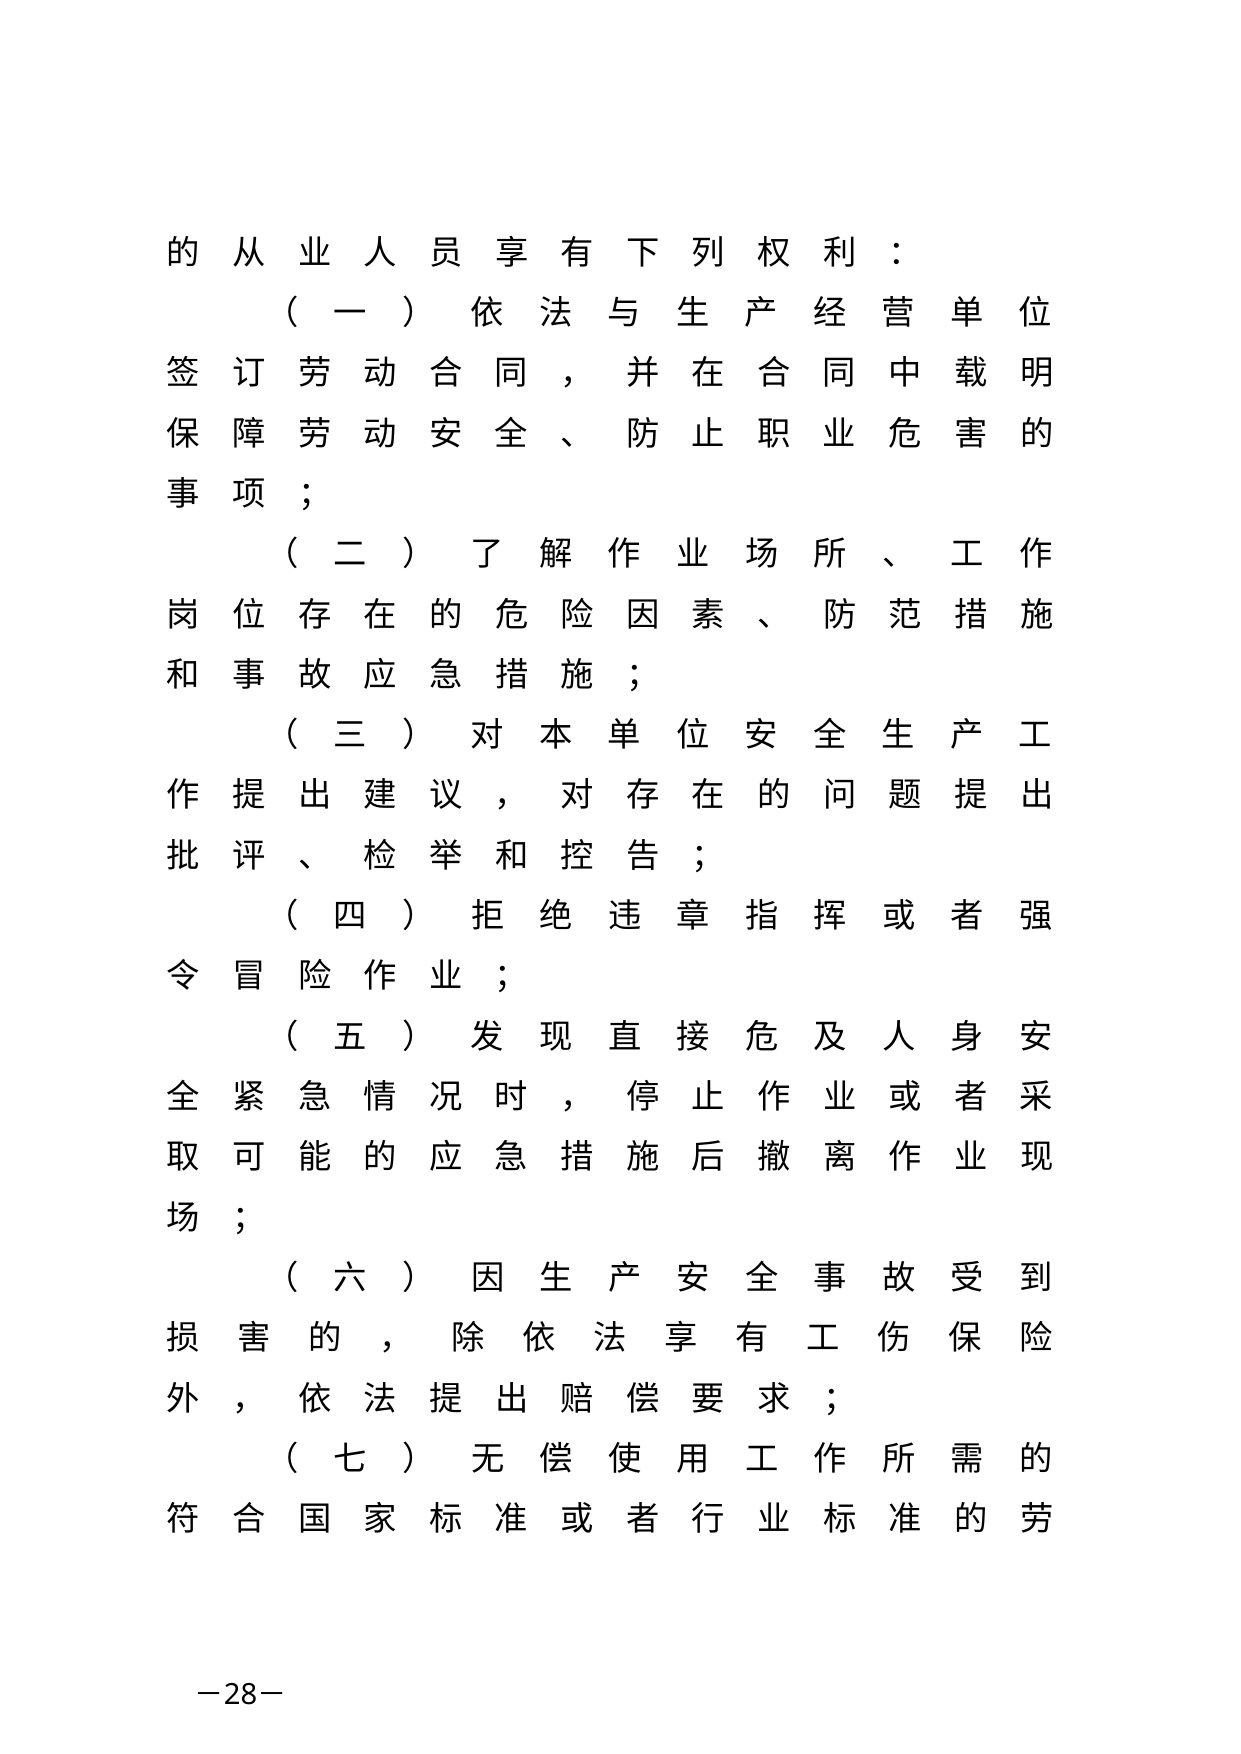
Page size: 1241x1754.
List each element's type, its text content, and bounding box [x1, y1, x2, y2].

text （一）依法与生产经营单位签订劳动合同，并在合同中载明保障劳动安全、防止职业危害的事项； [167, 280, 1085, 521]
text （六）因生产安全事故受到损害的，除依法享有工伤保险外，依法提出赔偿要求； [167, 1245, 1085, 1426]
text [167, 219, 1085, 280]
text （二）了解作业场所、工作岗位存在的危险因素、防范措施和事故应急措施； [167, 521, 1085, 702]
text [167, 1426, 1085, 1546]
text （四）拒绝违章指挥或者强令冒险作业； [167, 883, 1085, 1003]
text （三）对本单位安全生产工作提出建议，对存在的问题提出批评、检举和控告； [167, 702, 1085, 883]
text （五）发现直接危及人身安全紧急情况时，停止作业或者采取可能的应急措施后撤离作业现场； [167, 1003, 1085, 1245]
